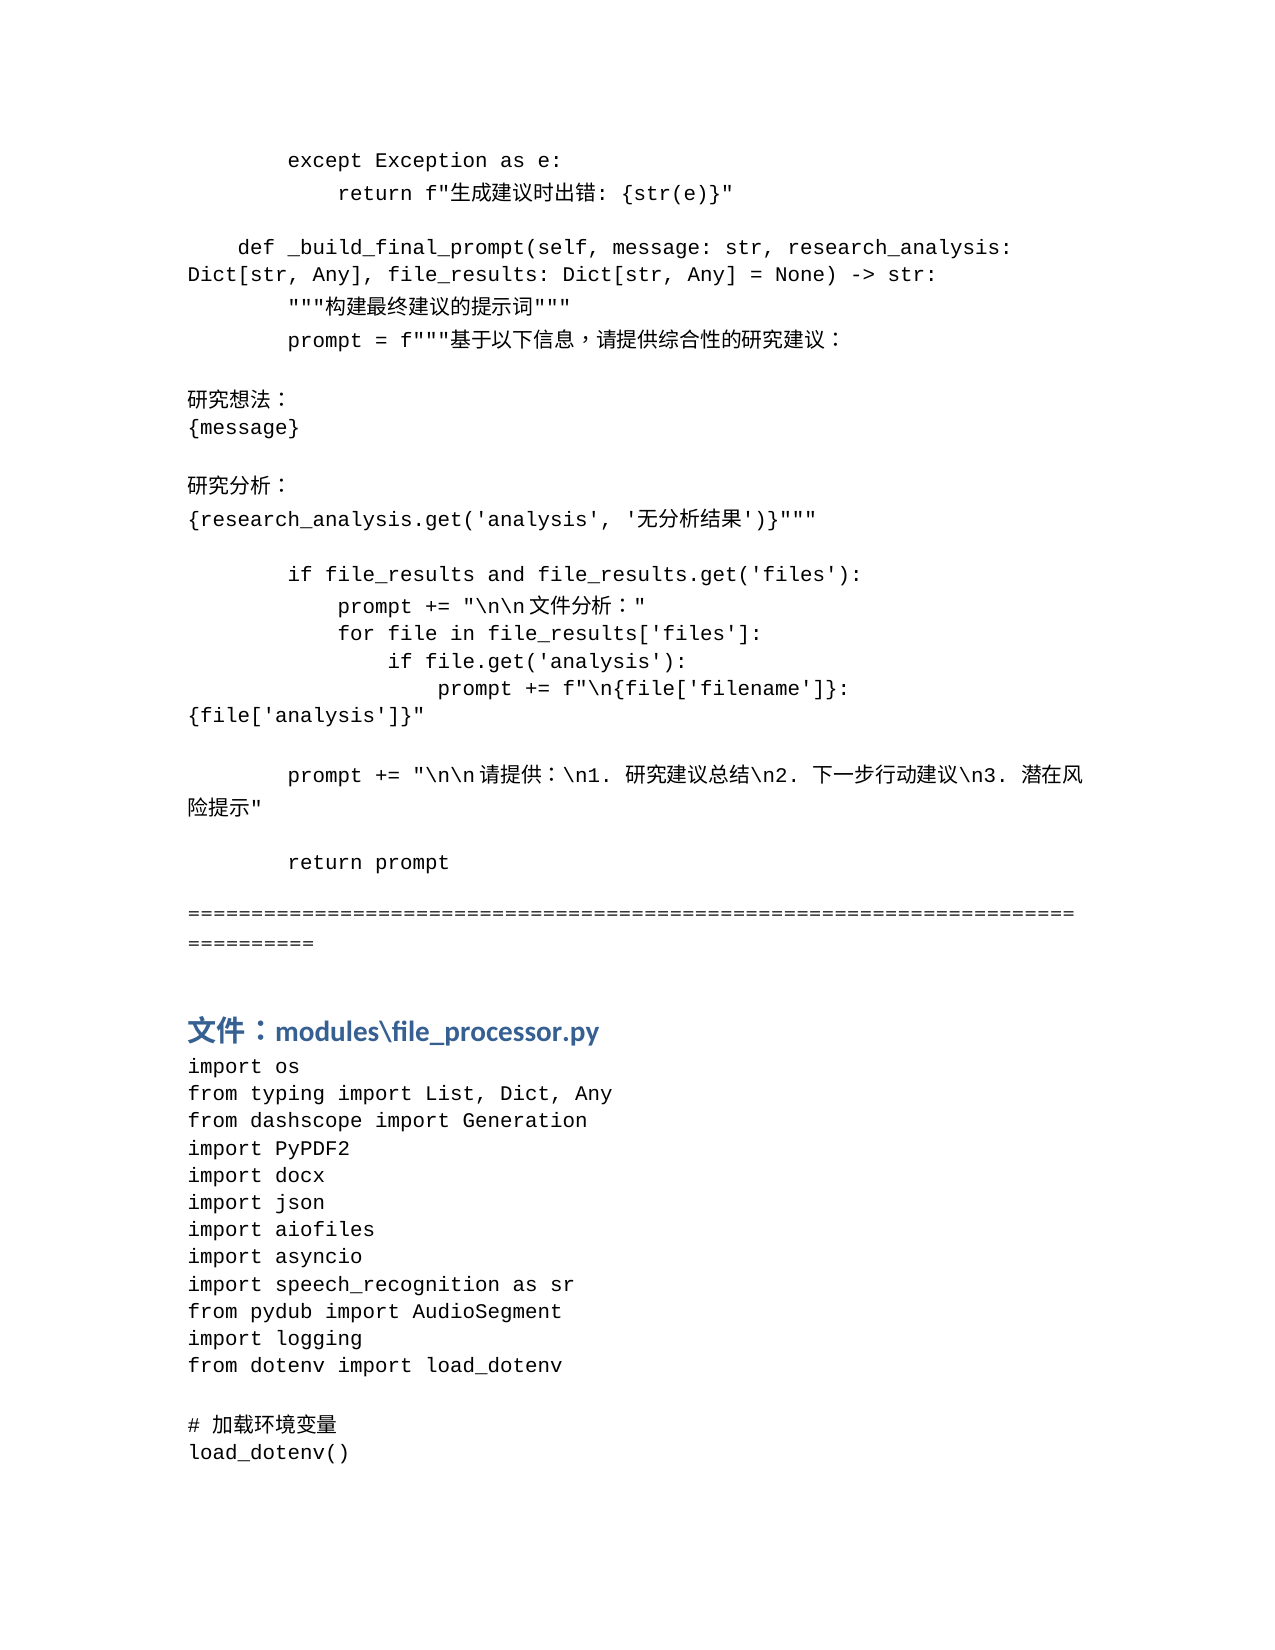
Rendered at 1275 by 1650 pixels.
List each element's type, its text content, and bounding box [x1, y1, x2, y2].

subtitle 文件：modules\file_processor.py [187, 1010, 1087, 1050]
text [187, 1056, 1087, 1493]
text ================================================================================ [187, 900, 1087, 957]
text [187, 150, 1087, 876]
